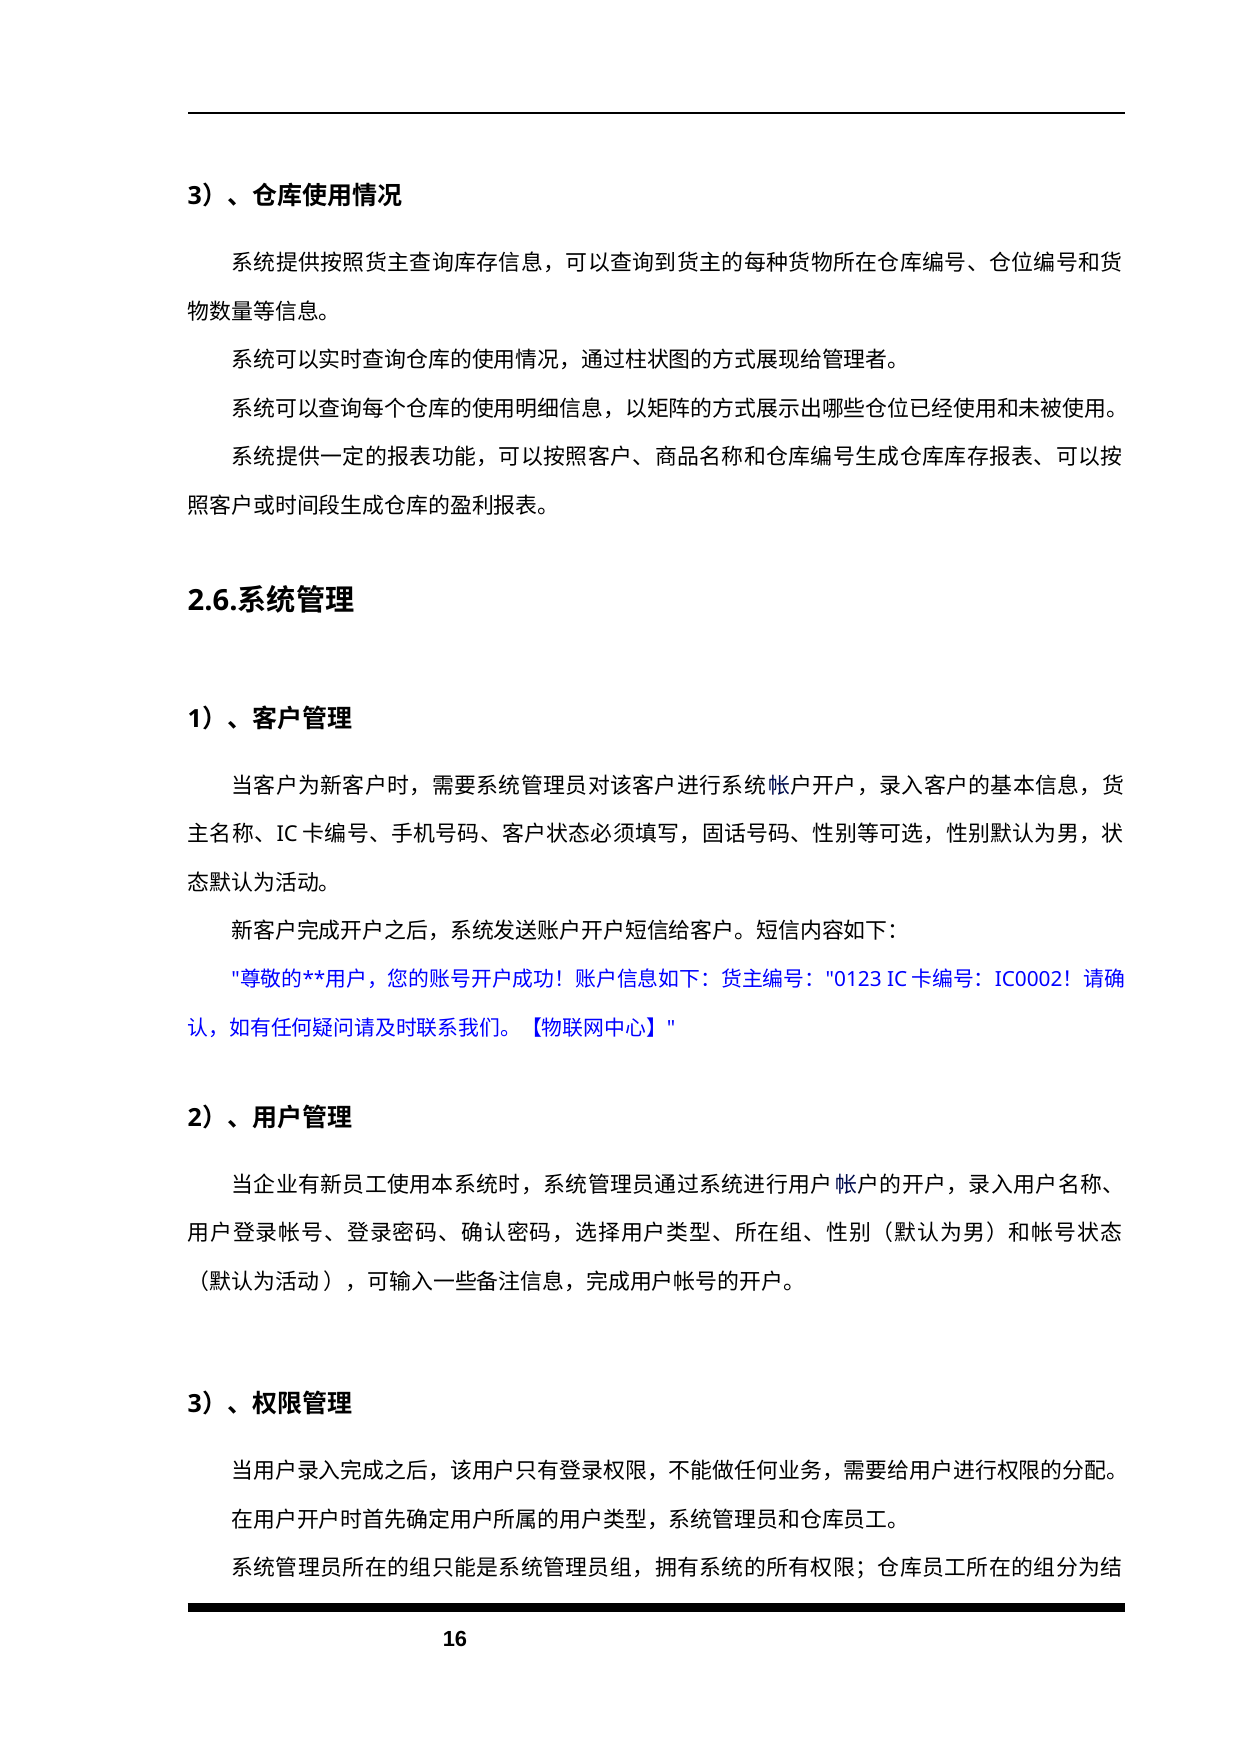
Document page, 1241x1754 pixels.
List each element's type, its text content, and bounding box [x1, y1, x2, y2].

subtitle 2.6.系统管理 [187, 565, 1125, 630]
text "尊敬的**用户，您的账号开户成功！账户信息如下：货主编号："0123 IC卡编号：IC0002！请确认，如有任何疑问请及时联系我们。【物联网中心】" [187, 961, 1125, 1043]
subtitle 2）、用户管理 [187, 1083, 1125, 1148]
subtitle 3）、仓库使用情况 [187, 161, 1125, 226]
text 系统可以实时查询仓库的使用情况，通过柱状图的方式展现给管理者。 [187, 342, 1125, 374]
text 系统提供一定的报表功能，可以按照客户、商品名称和仓库编号生成仓库库存报表、可以按照客户或时间段生成仓库的盈利报表。 [187, 438, 1125, 520]
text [187, 1550, 1125, 1582]
text 系统提供按照货主查询库存信息，可以查询到货主的每种货物所在仓库编号、仓位编号和货物数量等信息。 [187, 245, 1125, 326]
text 系统可以查询每个仓库的使用明细信息，以矩阵的方式展示出哪些仓位已经使用和未被使用。 [187, 390, 1125, 423]
subtitle 1）、客户管理 [187, 684, 1125, 749]
text 当用户录入完成之后，该用户只有登录权限，不能做任何业务，需要给用户进行权限的分配。 [187, 1453, 1125, 1486]
text 当企业有新员工使用本系统时，系统管理员通过系统进行用户帐户的开户，录入用户名称、用户登录帐号、登录密码、确认密码，选择用户类型、所在组、性别（默认为男）和帐号状态（默认为活动 ），可输入一些备注信息，完成用户帐号的开户。 [187, 1166, 1125, 1296]
text 当客户为新客户时，需要系统管理员对该客户进行系统帐户开户，录入客户的基本信息，货主名称、IC卡编号、手机号码、客户状态必须填写，固话号码、性别等可选，性别默认为男，状态默认为活动。 [187, 767, 1125, 897]
text 在用户开户时首先确定用户所属的用户类型，系统管理员和仓库员工。 [187, 1501, 1125, 1534]
text 新客户完成开户之后，系统发送账户开户短信给客户。短信内容如下： [187, 913, 1125, 946]
subtitle 3）、权限管理 [187, 1369, 1125, 1434]
